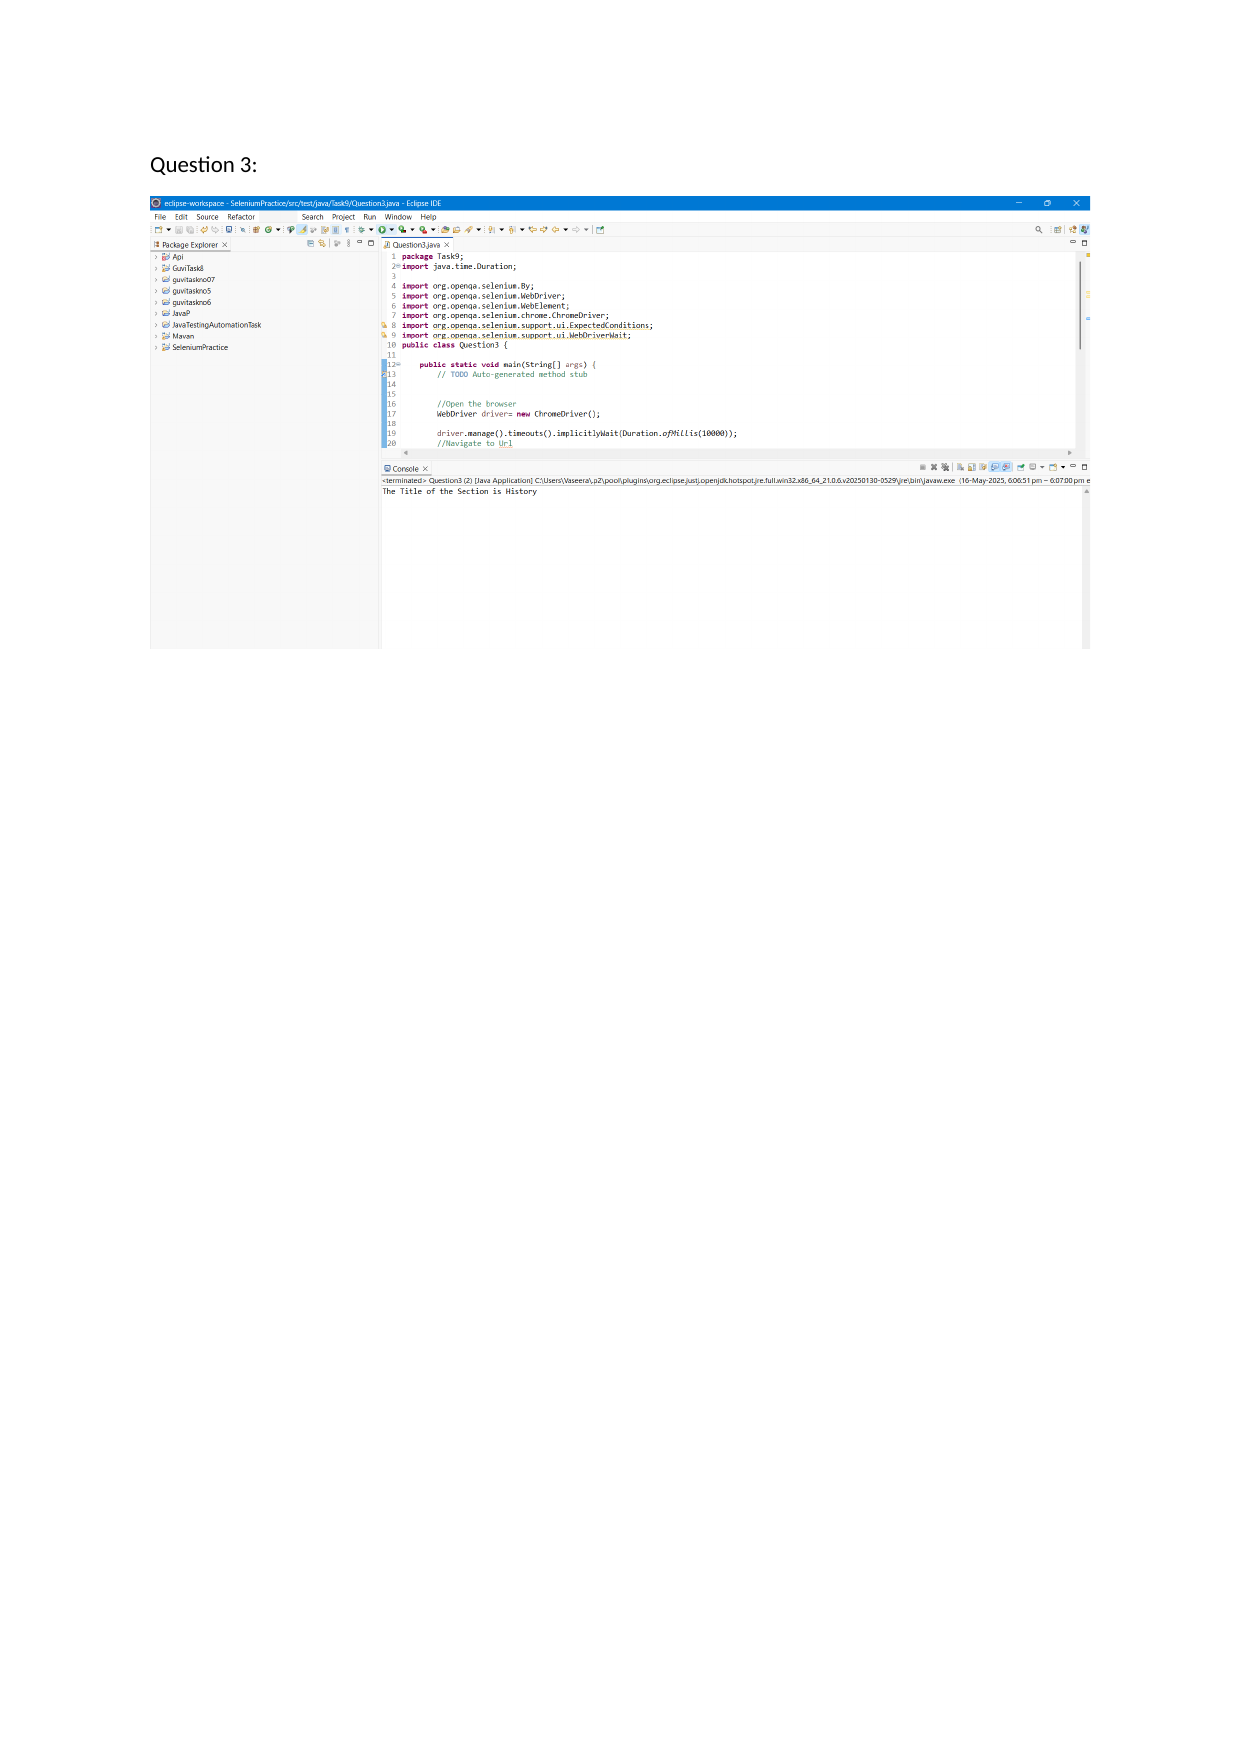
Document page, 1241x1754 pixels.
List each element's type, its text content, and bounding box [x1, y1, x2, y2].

picture [150, 196, 1091, 649]
text Question 3: [150, 150, 1090, 178]
